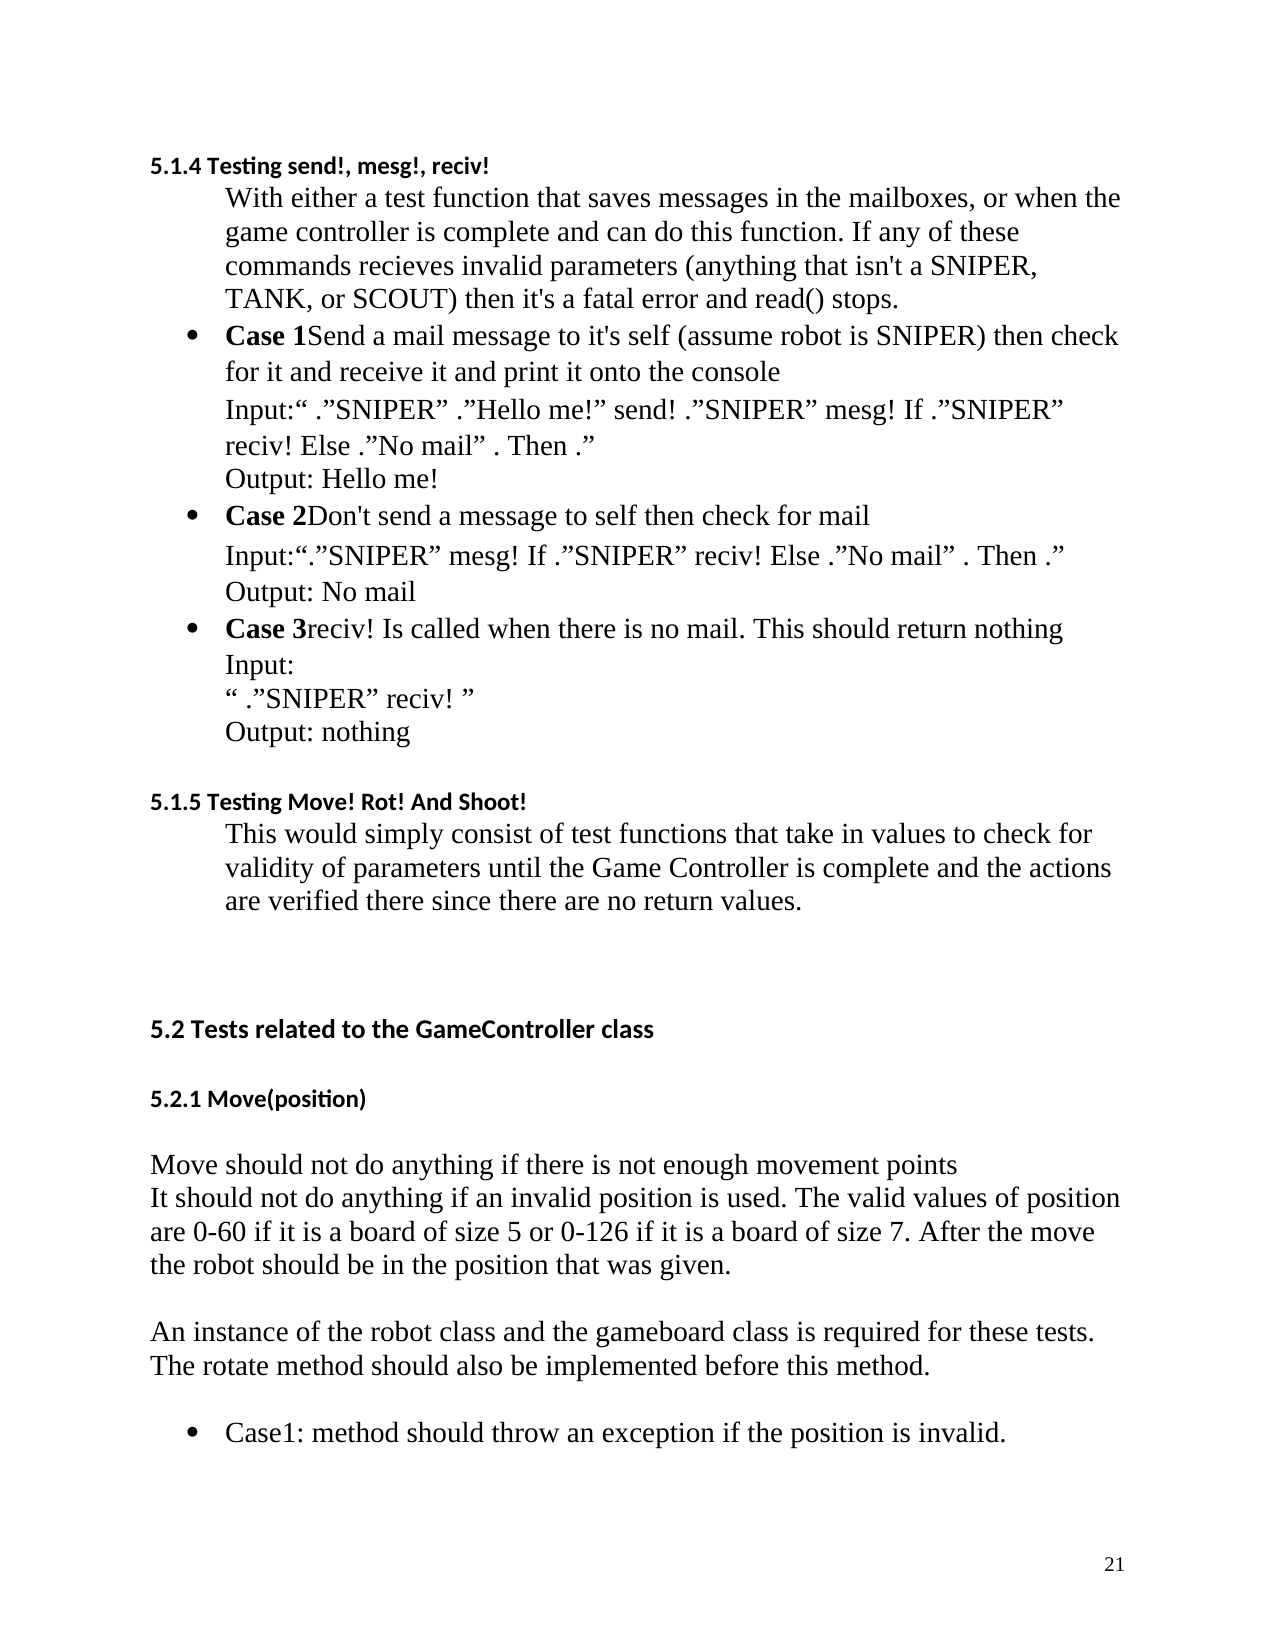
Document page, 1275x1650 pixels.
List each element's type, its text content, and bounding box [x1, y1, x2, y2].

text Move should not do anything if there is not enough movement points [150, 1147, 1125, 1180]
text Output: nothing [225, 714, 1125, 748]
list Case 3 reciv! Is called when there is no mail. This should return nothing [187, 608, 1125, 647]
text Output: Hello me! [225, 461, 1125, 495]
subtitle 5.1.5 Testing Move! Rot! And Shoot! [150, 786, 1125, 816]
text Input: “.”SNIPER” mesg! If .”SNIPER” reciv! Else .”No mail” . Then .” [225, 534, 1125, 574]
subtitle 5.2 Tests related to the GameController class [150, 1012, 1125, 1045]
text “ .”SNIPER” reciv! ” [225, 681, 1125, 714]
list Case 2 Don't send a message to self then check for mail [187, 495, 1125, 534]
text Input: [225, 647, 1125, 681]
subtitle 5.2.1 Move(position) [150, 1083, 1125, 1113]
text Input: “ .”SNIPER” .”Hello me!” send! .”SNIPER” mesg! If .”SNIPER” reciv! Else .”No mail” . Then .” [225, 388, 1125, 461]
text It should not do anything if an invalid position is used. The valid values of position are 0-60 if it is a board of size 5 or 0-126 if it is a board of size 7. After the move the robot should be in the position that was given. [150, 1180, 1125, 1281]
subtitle 5.1.4 Testing send!, mesg!, reciv! [150, 150, 1125, 181]
text This would simply consist of test functions that take in values to check for validity of parameters until the Game Controller is complete and the actions are verified there since there are no return values. [225, 816, 1125, 917]
list Case1: method should throw an exception if the position is invalid. [187, 1415, 1125, 1449]
text An instance of the robot class and the gameboard class is required for these tests. The rotate method should also be implemented before this method. [150, 1314, 1125, 1382]
text Output: No mail [225, 574, 1125, 608]
list Case 1 Send a mail message to it's self (assume robot is SNIPER) then check for it and receive it and print it onto the console [187, 315, 1125, 388]
text With either a test function that saves messages in the mailboxes, or when the game controller is complete and can do this function. If any of these commands recieves invalid parameters (anything that isn't a SNIPER, TANK, or SCOUT) then it's a fatal error and read() stops. [225, 181, 1125, 315]
